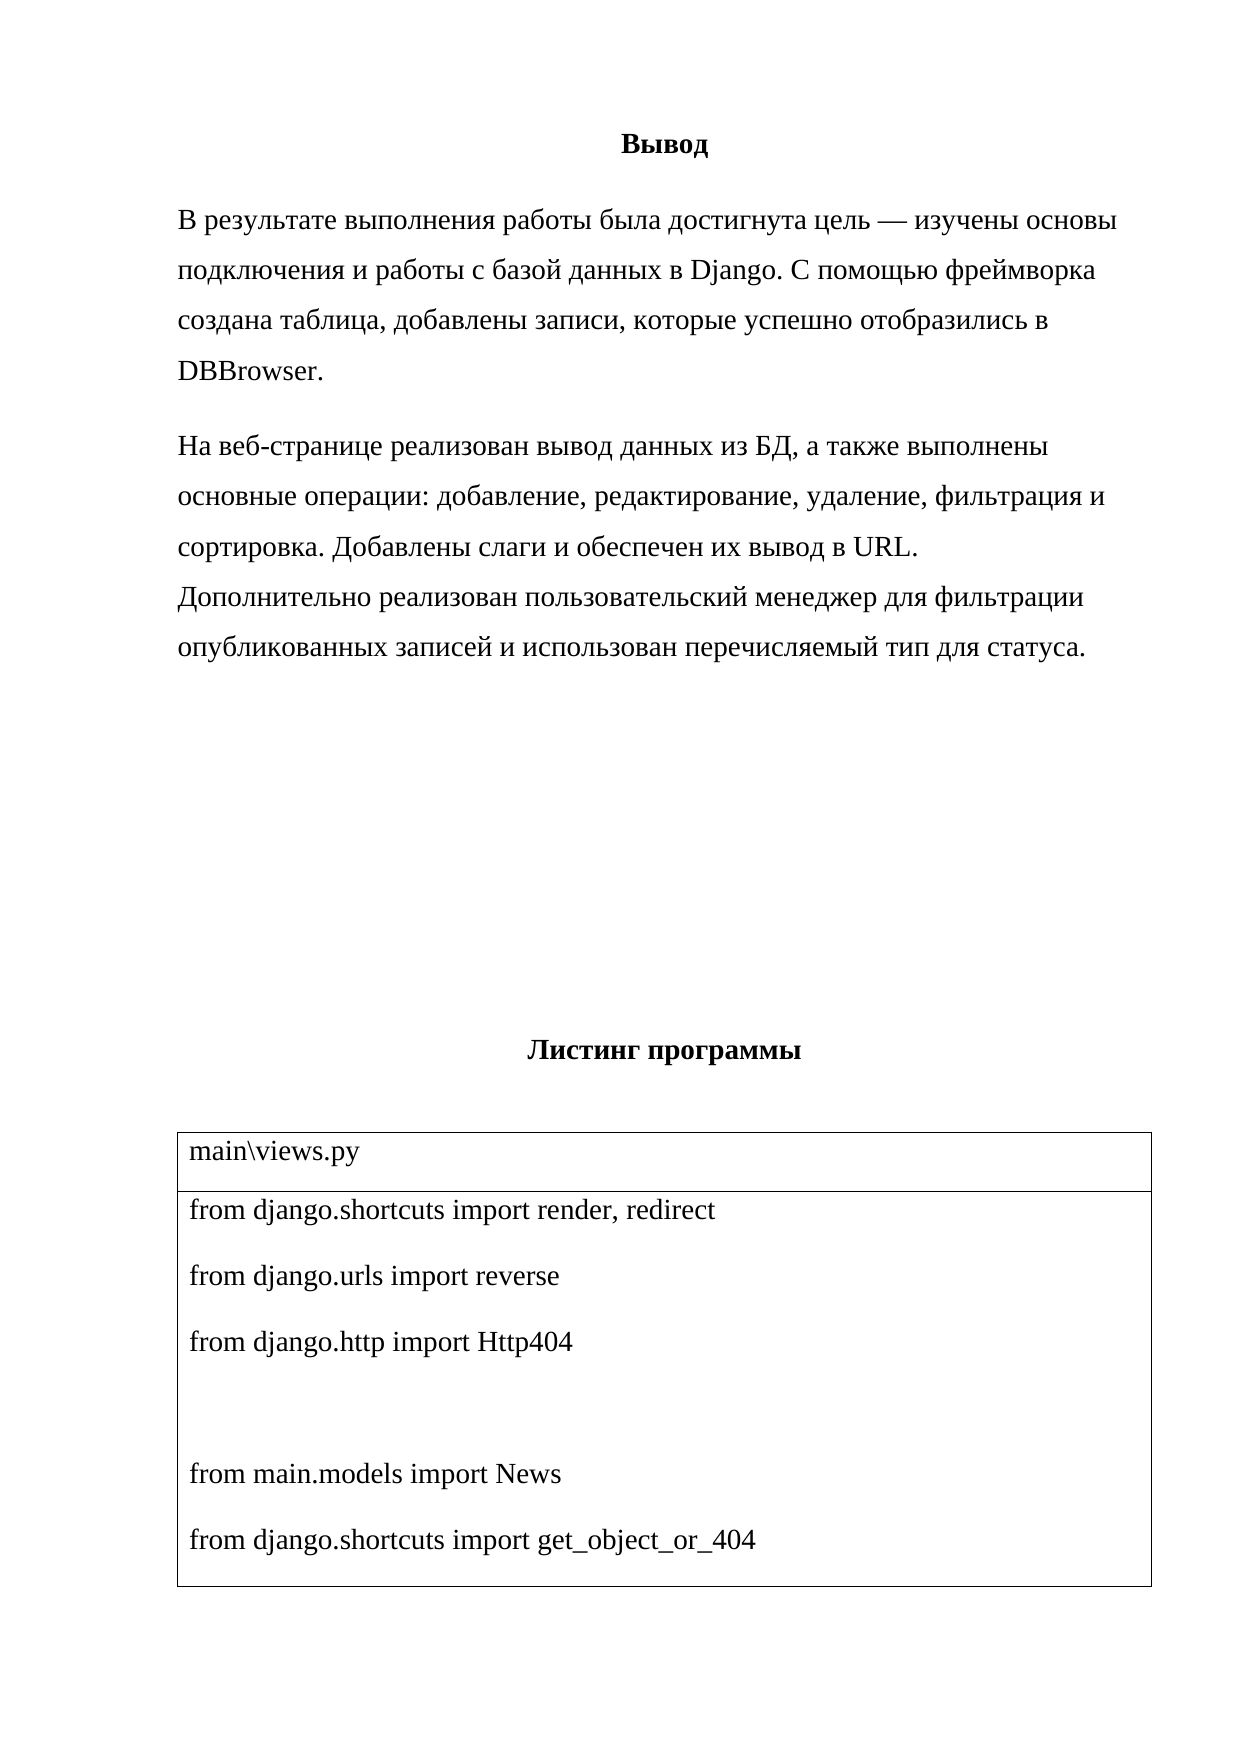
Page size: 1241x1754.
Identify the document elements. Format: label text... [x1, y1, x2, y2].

subtitle Вывод [177, 126, 1152, 160]
subtitle На веб-странице реализован вывод данных из БД, а также выполнены основные операции: добавление, редактирование, удаление, фильтрация и сортировка. Добавлены слаги и обеспечен их вывод в URL. [177, 428, 1152, 562]
subtitle Дополнительно реализован пользовательский менеджер для фильтрации опубликованных записей и использован перечисляемый тип для статуса. [177, 579, 1152, 663]
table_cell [178, 1192, 1151, 1586]
table_header main\views.py [178, 1133, 1151, 1191]
subtitle Листинг программы [177, 1032, 1152, 1065]
subtitle В результате выполнения работы была достигнута цель — изучены основы подключения и работы с базой данных в Django. С помощью фреймворка создана таблица, добавлены записи, которые успешно отобразились в DBBrowser. [177, 202, 1152, 386]
